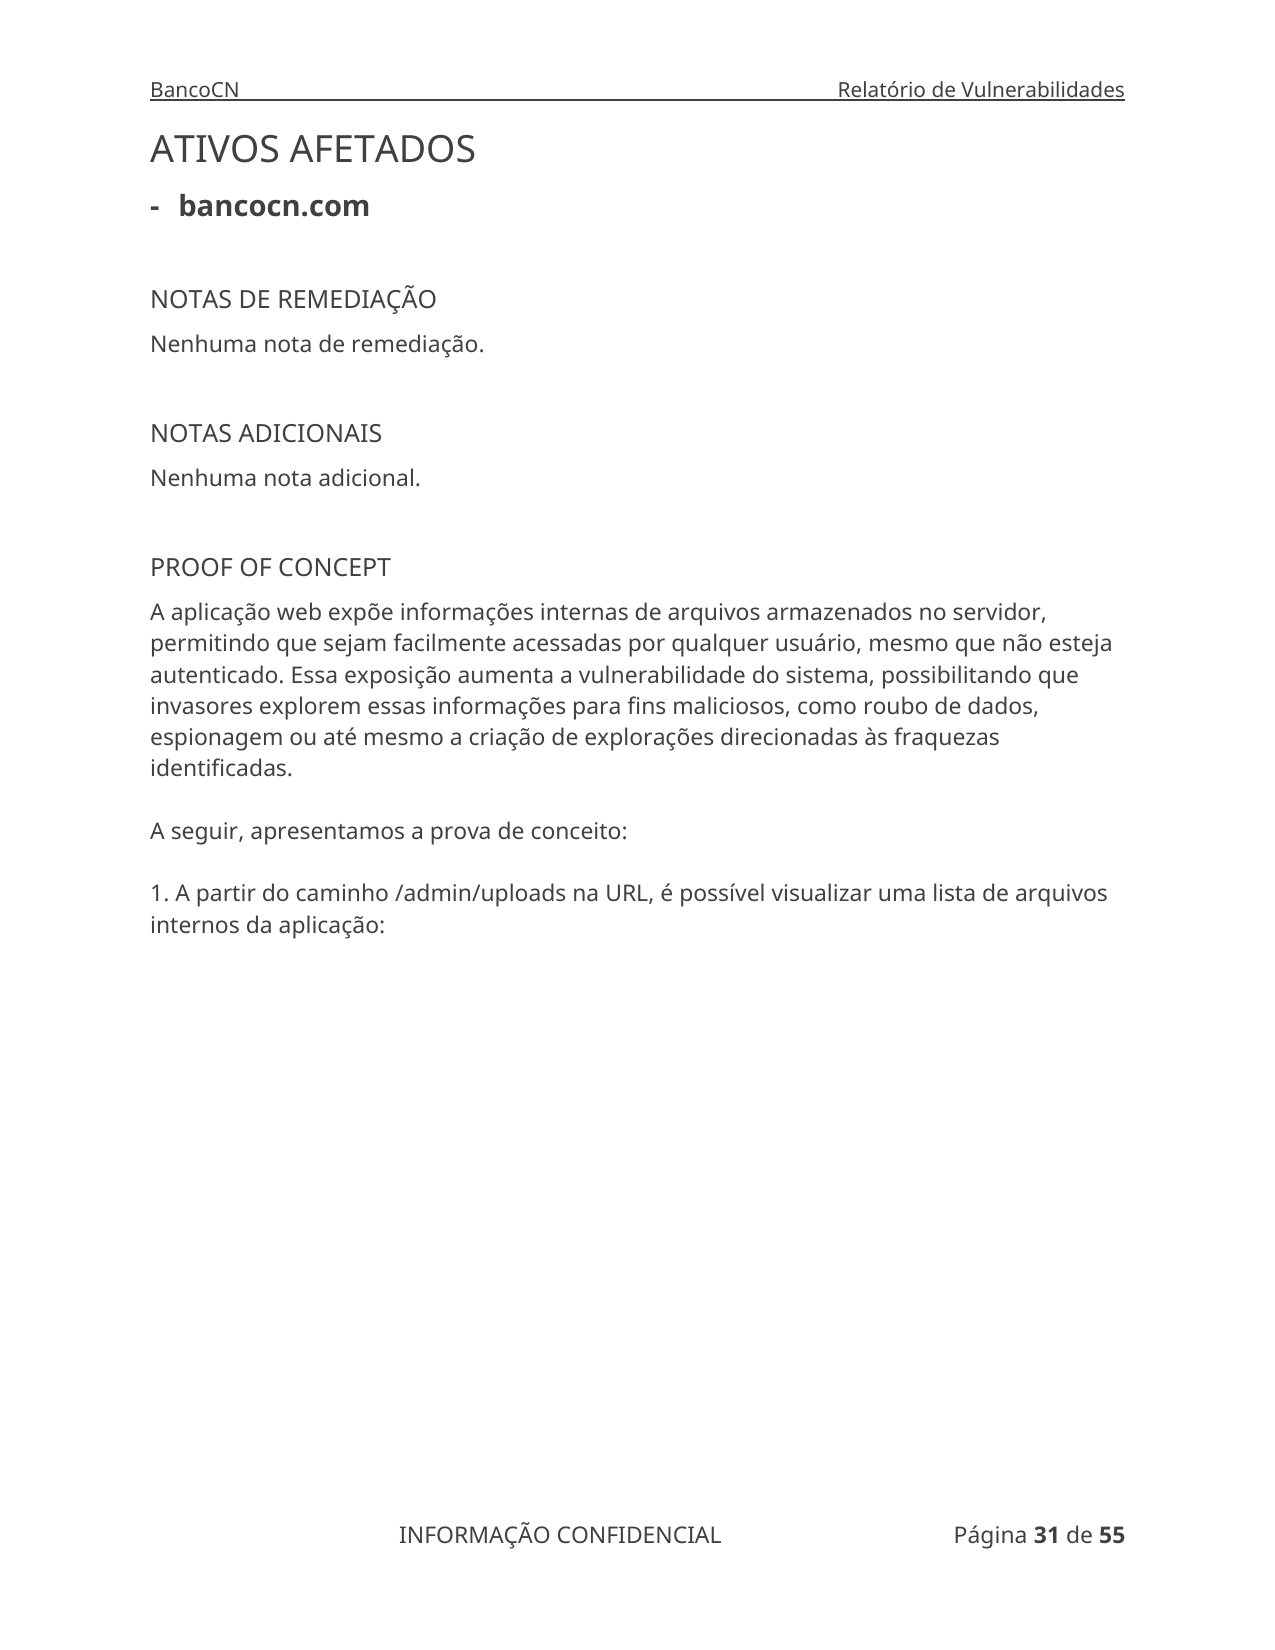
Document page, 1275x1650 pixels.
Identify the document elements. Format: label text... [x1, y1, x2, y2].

text PROOF OF CONCEPT [150, 549, 1125, 583]
text A aplicação web expõe informações internas de arquivos armazenados no servidor, permitindo que sejam facilmente acessadas por qualquer usuário, mesmo que não esteja autenticado. Essa exposição aumenta a vulnerabilidade do sistema, possibilitando que invasores explorem essas informações para fins maliciosos, como roubo de dados, espionagem ou até mesmo a criação de explorações direcionadas às fraquezas identificadas. A seguir, apresentamos a prova de conceito: 1. A partir do caminho /admin/uploads na URL, é possível visualizar uma lista de arquivos internos da aplicação: [150, 596, 1125, 940]
text Nenhuma nota de remediação. [150, 328, 1125, 359]
text NOTAS DE REMEDIAÇÃO [150, 281, 1125, 315]
text Nenhuma nota adicional. [150, 462, 1125, 493]
text ATIVOS AFETADOS [150, 122, 1125, 173]
list bancocn.com [150, 185, 1125, 225]
text NOTAS ADICIONAIS [150, 415, 1125, 449]
